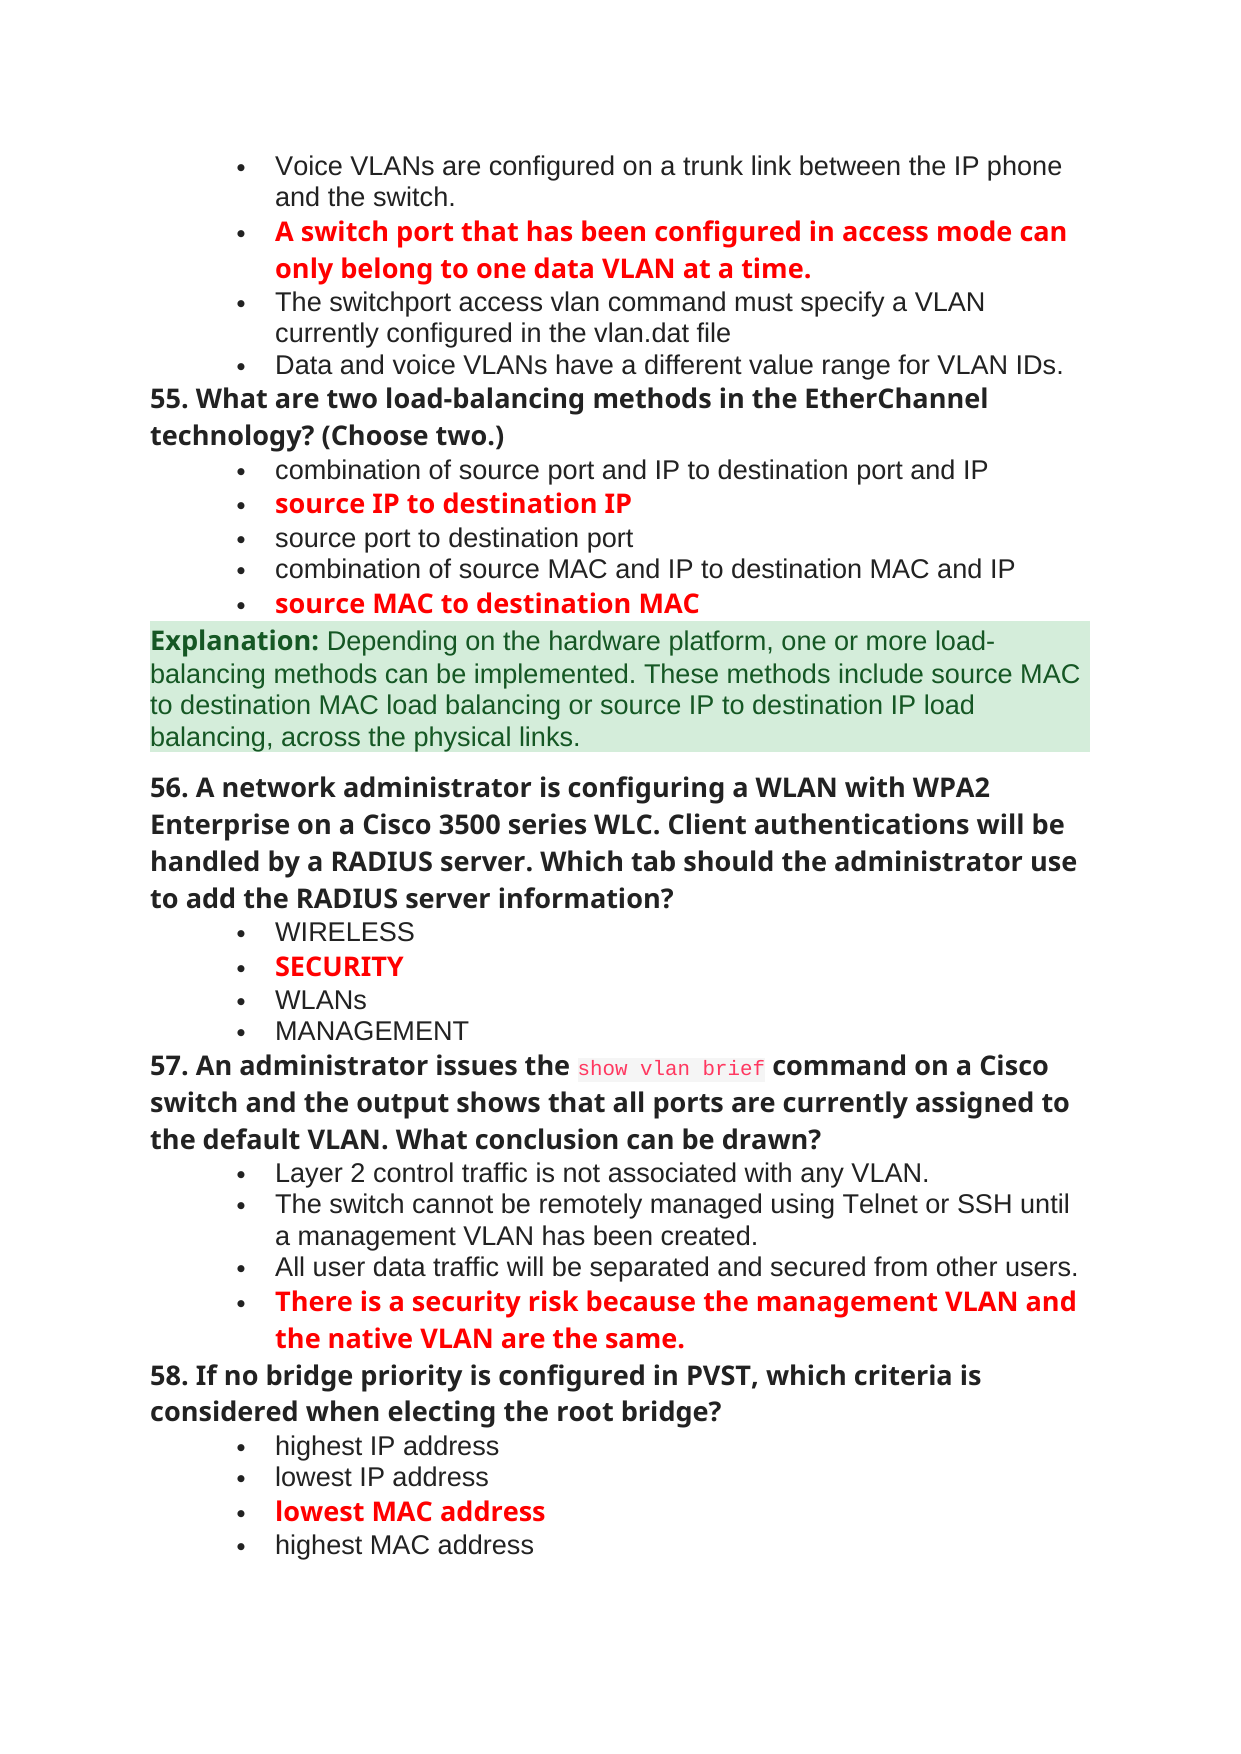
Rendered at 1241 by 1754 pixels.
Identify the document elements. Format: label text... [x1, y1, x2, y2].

list combination of source port and IP to destination port and IP [237, 454, 1090, 485]
list Voice VLANs are configured on a trunk link between the IP phone and the switch. [237, 150, 1090, 212]
text Explanation: Depending on the hardware platform, one or more load-balancing methods can be implemented. These methods include source MAC to destination MAC load balancing or source IP to destination IP load balancing, across the physical links. [150, 621, 1090, 752]
text 55. What are two load-balancing methods in the EtherChannel technology? (Choose two.) [150, 380, 1090, 454]
list WLANs [237, 984, 1090, 1015]
list lowest IP address [237, 1461, 1090, 1492]
list WIRELESS [237, 916, 1090, 947]
list All user data traffic will be separated and secured from other users. [237, 1251, 1090, 1282]
list A switch port that has been configured in access mode can only belong to one data VLAN at a time. [237, 212, 1090, 286]
list source port to destination port [237, 522, 1090, 553]
text 58. If no bridge priority is configured in PVST, which criteria is considered when electing the root bridge? [150, 1356, 1090, 1430]
list SECURITY [237, 947, 1090, 984]
list source MAC to destination MAC [237, 584, 1090, 621]
list Data and voice VLANs have a different value range for VLAN IDs. [237, 349, 1090, 380]
text 56. A network administrator is configuring a WLAN with WPA2 Enterprise on a Cisco 3500 series WLC. Client authentications will be handled by a RADIUS server. Which tab should the administrator use to add the RADIUS server information? [150, 768, 1090, 916]
list The switchport access vlan command must specify a VLAN currently configured in the vlan.dat file [237, 286, 1090, 349]
text 57. An administrator issues the show vlan brief command on a Cisco switch and the output shows that all ports are currently assigned to the default VLAN. What conclusion can be drawn? [150, 1047, 1090, 1157]
list MANAGEMENT [237, 1015, 1090, 1047]
list lowest MAC address [237, 1492, 1090, 1529]
list combination of source MAC and IP to destination MAC and IP [237, 553, 1090, 584]
list There is a security risk because the management VLAN and the native VLAN are the same. [237, 1282, 1090, 1356]
list The switch cannot be remotely managed using Telnet or SSH until a management VLAN has been created. [237, 1188, 1090, 1251]
list Layer 2 control traffic is not associated with any VLAN. [237, 1157, 1090, 1188]
list source IP to destination IP [237, 485, 1090, 522]
list highest MAC address [237, 1529, 1090, 1560]
list highest IP address [237, 1430, 1090, 1461]
